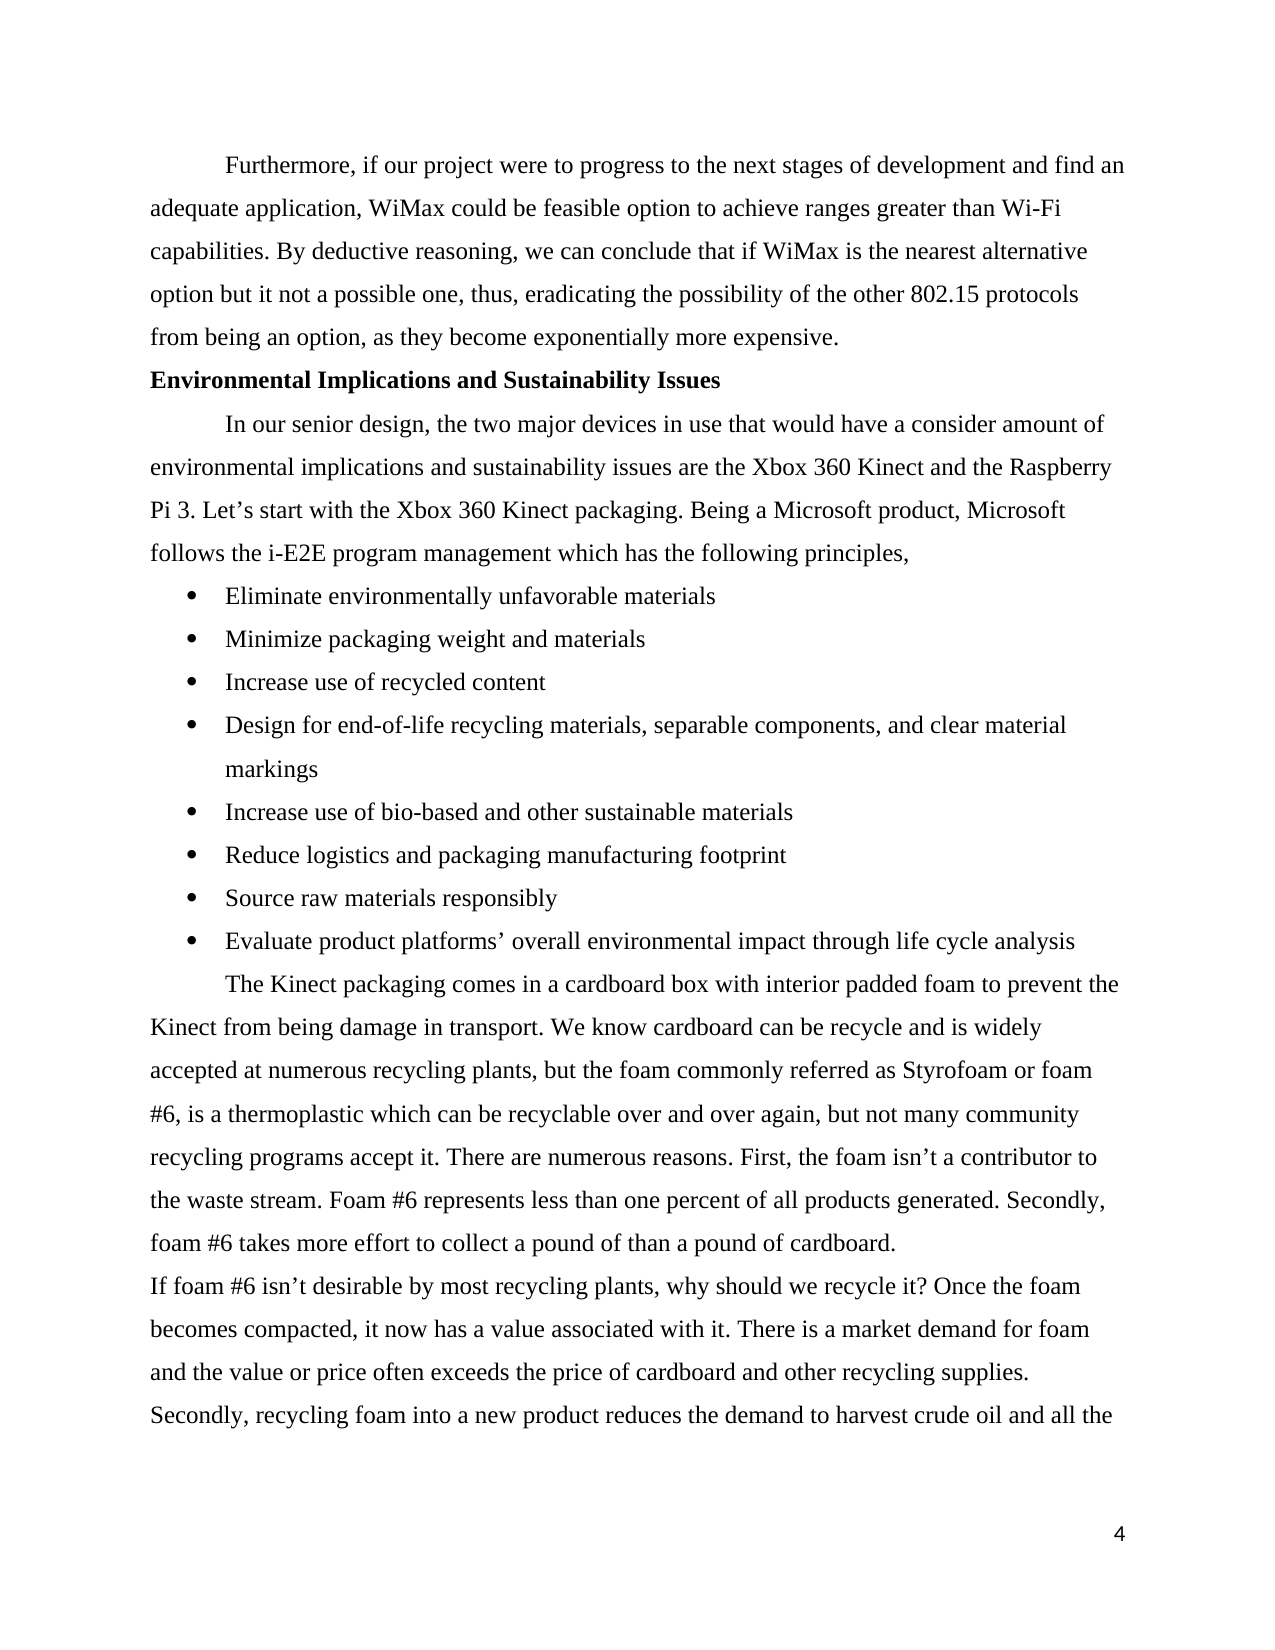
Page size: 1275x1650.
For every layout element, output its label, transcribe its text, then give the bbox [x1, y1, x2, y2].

list Design for end-of-life recycling materials, separable components, and clear material markings [187, 711, 1125, 782]
list Source raw materials responsibly [187, 883, 1125, 912]
list Minimize packaging weight and materials [187, 624, 1125, 653]
text Furthermore, if our project were to progress to the next stages of development and find an adequate application, WiMax could be feasible option to achieve ranges greater than Wi-Fi capabilities. By deductive reasoning, we can conclude that if WiMax is the nearest alternative option but it not a possible one, thus, eradicating the possibility of the other 802.15 protocols from being an option, as they become exponentially more expensive. [150, 150, 1125, 351]
text The Kinect packaging comes in a cardboard box with interior padded foam to prevent the Kinect from being damage in transport. We know cardboard can be recycle and is widely accepted at numerous recycling plants, but the foam commonly referred as Styrofoam or foam #6, is a thermoplastic which can be recyclable over and over again, but not many community recycling programs accept it. There are numerous reasons. First, the foam isn’t a contributor to the waste stream. Foam #6 represents less than one percent of all products generated. Secondly, foam #6 takes more effort to collect a pound of than a pound of cardboard. [150, 969, 1125, 1257]
list Increase use of bio-based and other sustainable materials [187, 797, 1125, 826]
text Environmental Implications and Sustainability Issues [150, 366, 1125, 394]
list Evaluate product platforms’ overall environmental impact through life cycle analysis [187, 926, 1125, 955]
text In our senior design, the two major devices in use that would have a consider amount of environmental implications and sustainability issues are the Xbox 360 Kinect and the Raspberry Pi 3. Let’s start with the Xbox 360 Kinect packaging. Being a Microsoft product, Microsoft follows the i-E2E program management which has the following principles, [150, 409, 1125, 567]
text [150, 1271, 1125, 1429]
list Eliminate environmentally unfavorable materials [187, 581, 1125, 610]
list Increase use of recycled content [187, 667, 1125, 696]
list Reduce logistics and packaging manufacturing footprint [187, 840, 1125, 869]
